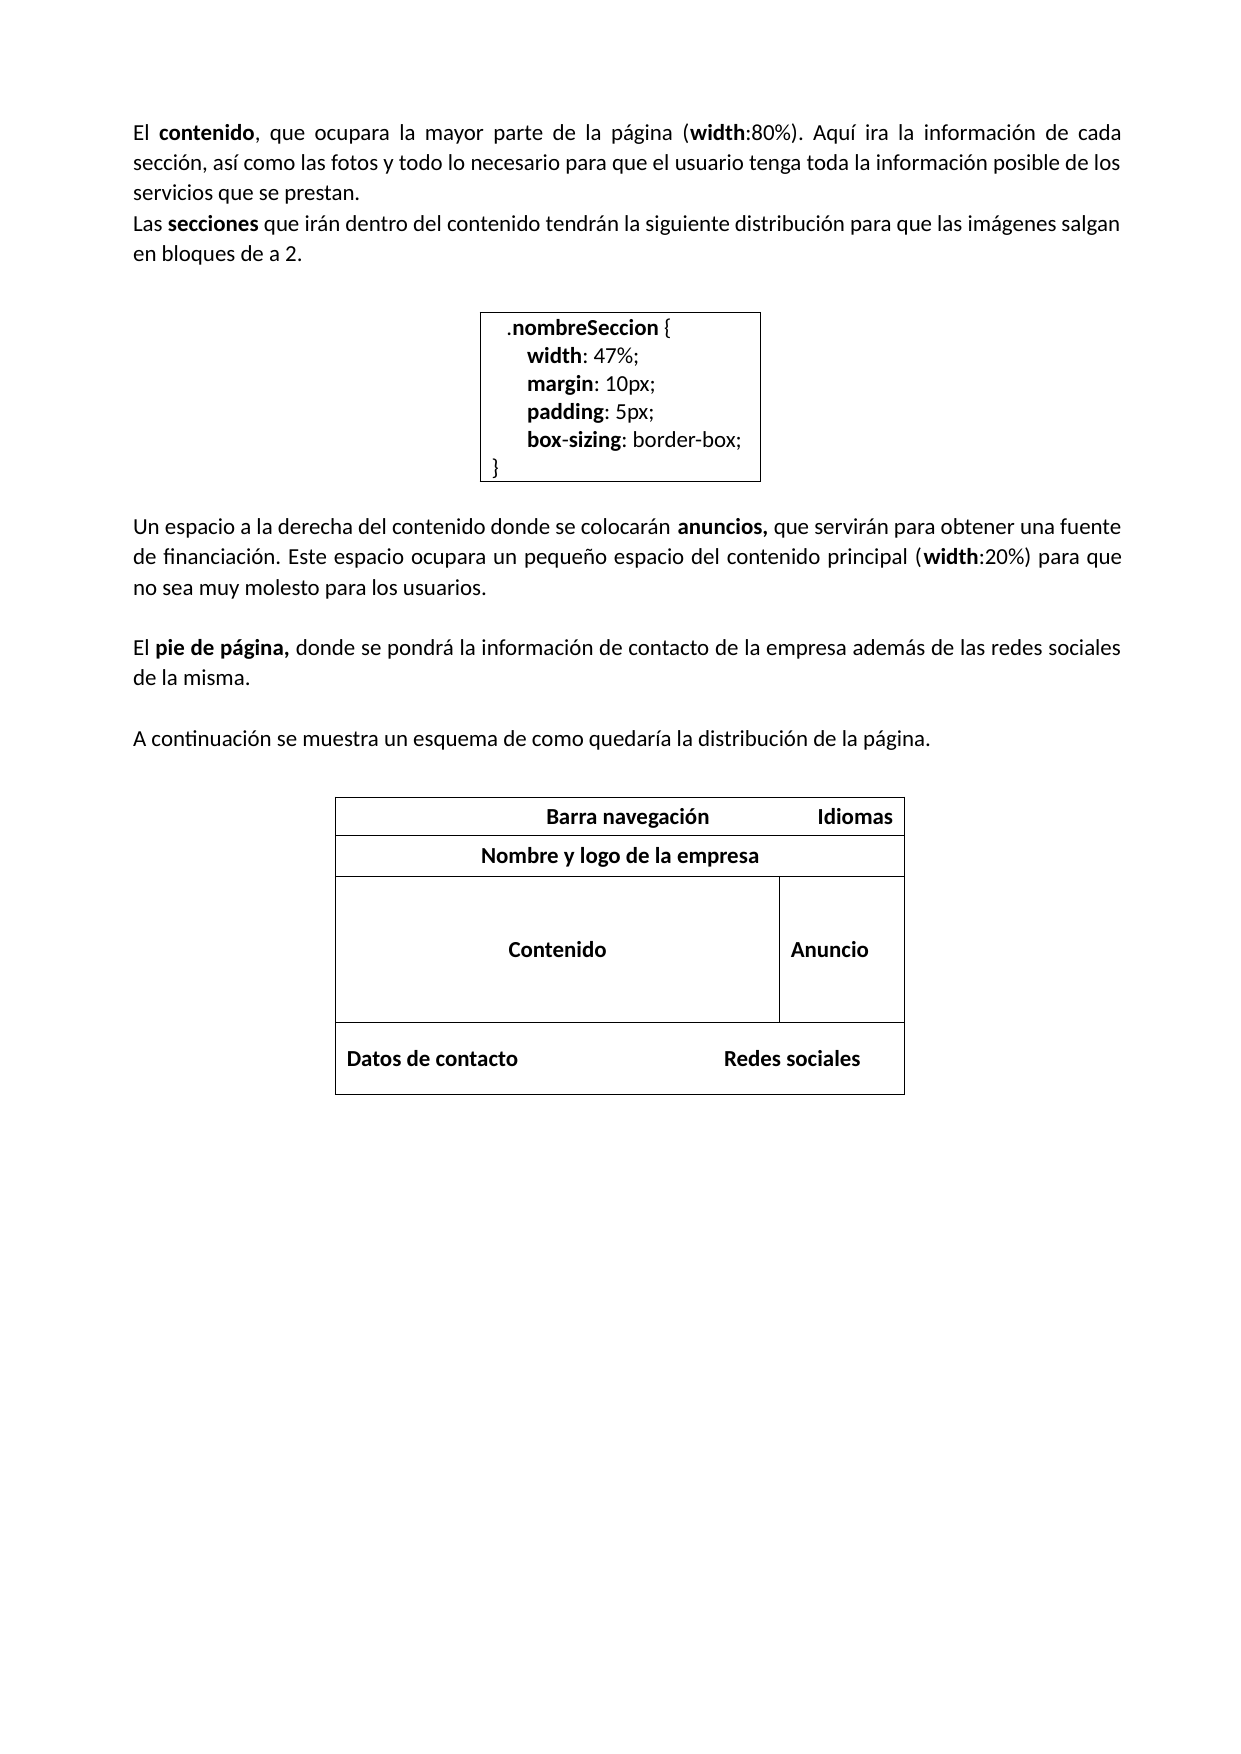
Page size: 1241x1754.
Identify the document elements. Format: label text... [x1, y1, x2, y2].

list Las secciones que irán dentro del contenido tendrán la siguiente distribución para que las imágenes salgan en bloques de a 2. [133, 209, 1122, 267]
table_header Barra navegación Idiomas [336, 798, 904, 834]
table_cell Nombre y logo de la empresa [336, 836, 904, 876]
list El contenido, que ocupara la mayor parte de la página (width:80%). Aquí ira la información de cada sección, así como las fotos y todo lo necesario para que el usuario tenga toda la información posible de los servicios que se prestan. [133, 118, 1122, 207]
list A continuación se muestra un esquema de como quedaría la distribución de la página. [133, 724, 1122, 752]
list Un espacio a la derecha del contenido donde se colocarán anuncios, que servirán para obtener una fuente de financiación. Este espacio ocupara un pequeño espacio del contenido principal (width:20%) para que no sea muy molesto para los usuarios. [133, 512, 1122, 601]
list El pie de página, donde se pondrá la información de contacto de la empresa además de las redes sociales de la misma. [133, 633, 1122, 691]
table_cell Contenido [336, 877, 779, 1022]
table_header .nombreSeccion { width: 47%; margin: 10px; padding: 5px; box-sizing: border-box; } [481, 313, 760, 481]
table_cell Datos de contacto Redes sociales [336, 1023, 904, 1094]
table_cell Anuncio [780, 877, 904, 1022]
